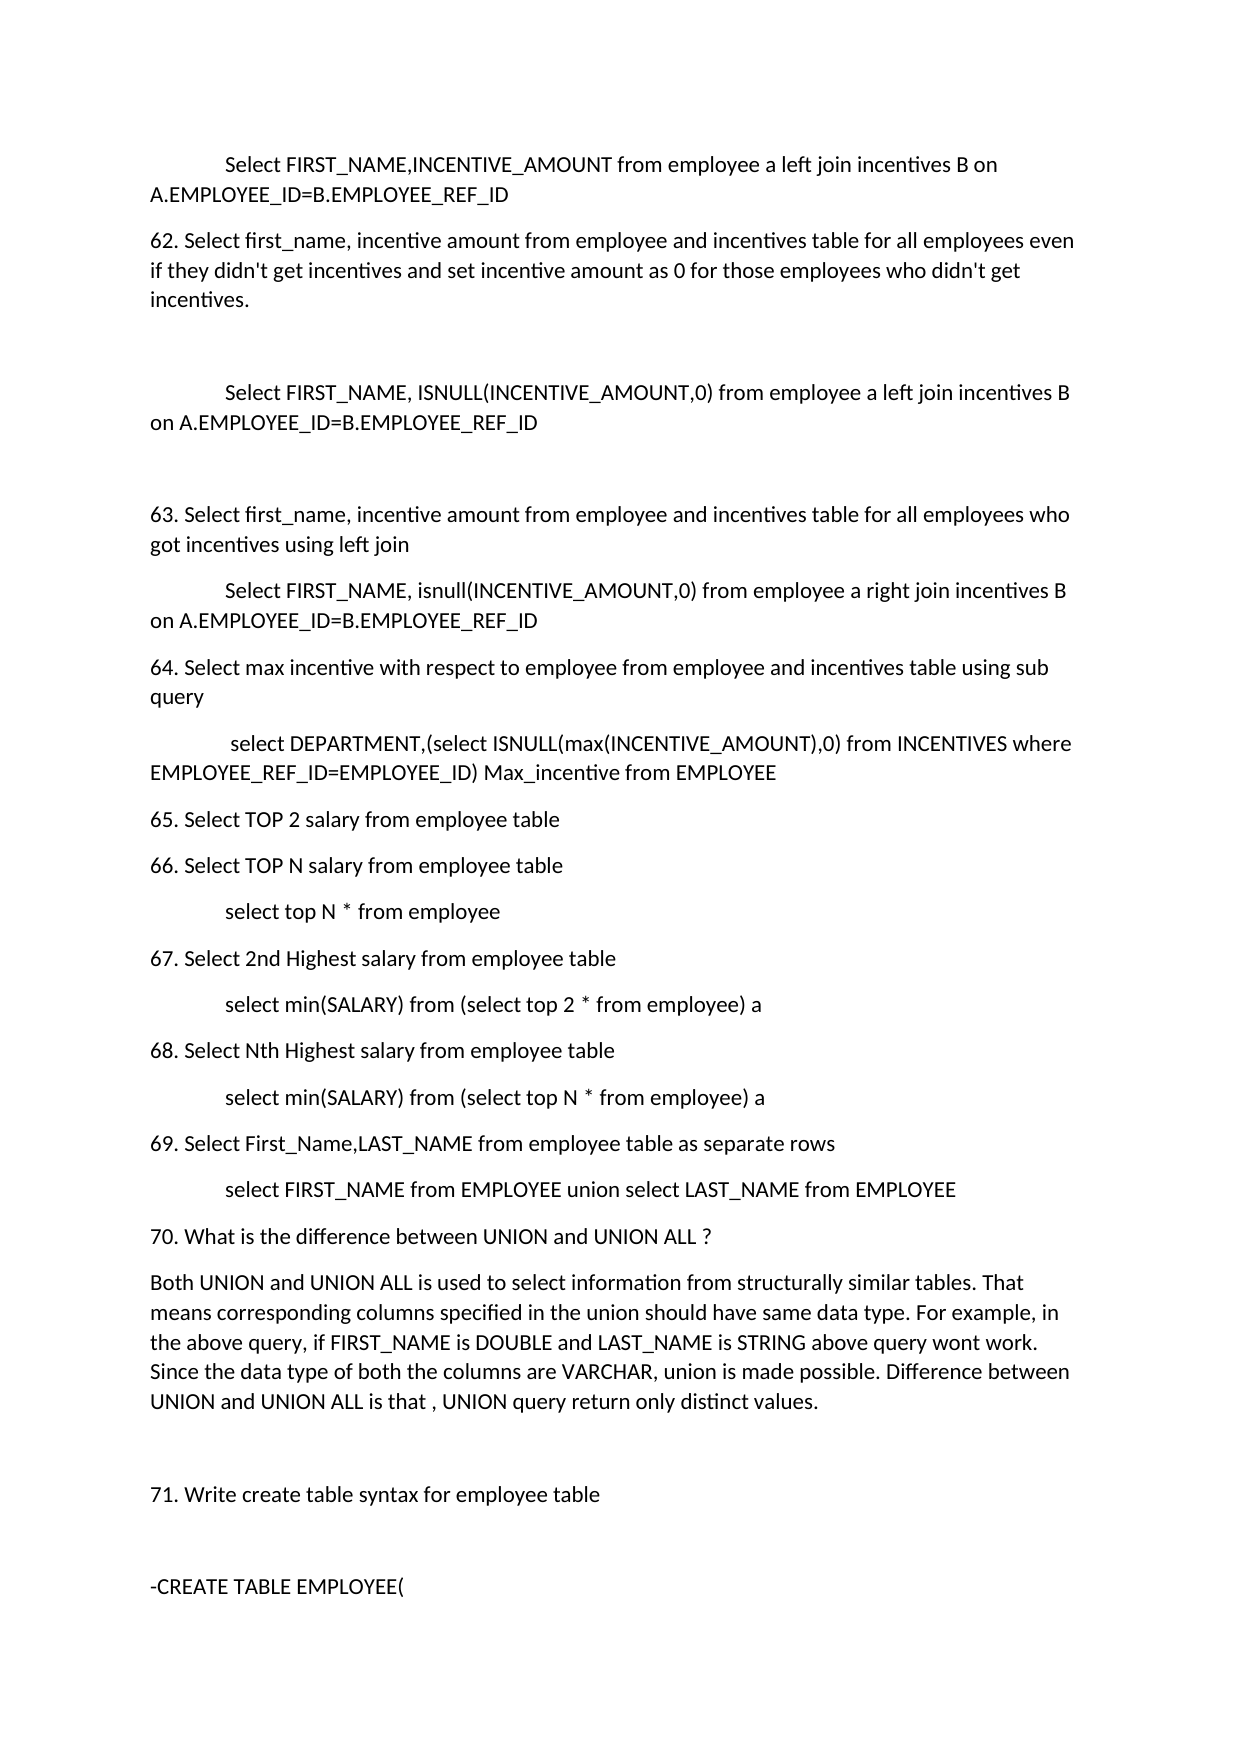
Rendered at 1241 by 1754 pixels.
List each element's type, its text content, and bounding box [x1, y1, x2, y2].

text 63. Select first_name, incentive amount from employee and incentives table for all employees who got incentives using left join [150, 501, 1090, 558]
text Select FIRST_NAME,INCENTIVE_AMOUNT from employee a left join incentives B on A.EMPLOYEE_ID=B.EMPLOYEE_REF_ID [150, 150, 1090, 208]
text Both UNION and UNION ALL is used to select information from structurally similar tables. That means corresponding columns specified in the union should have same data type. For example, in the above query, if FIRST_NAME is DOUBLE and LAST_NAME is STRING above query wont work. Since the data type of both the columns are VARCHAR, union is made possible. Difference between UNION and UNION ALL is that , UNION query return only distinct values. [150, 1268, 1090, 1415]
text 68. Select Nth Highest salary from employee table [150, 1036, 1090, 1064]
text select top N * from employee [150, 897, 1090, 925]
text Select FIRST_NAME, ISNULL(INCENTIVE_AMOUNT,0) from employee a left join incentives B on A.EMPLOYEE_ID=B.EMPLOYEE_REF_ID [150, 378, 1090, 436]
text Select FIRST_NAME, isnull(INCENTIVE_AMOUNT,0) from employee a right join incentives B on A.EMPLOYEE_ID=B.EMPLOYEE_REF_ID [150, 577, 1090, 634]
text 69. Select First_Name,LAST_NAME from employee table as separate rows [150, 1129, 1090, 1157]
text 64. Select max incentive with respect to employee from employee and incentives table using sub query [150, 653, 1090, 710]
text 65. Select TOP 2 salary from employee table [150, 805, 1090, 833]
text select DEPARTMENT,(select ISNULL(max(INCENTIVE_AMOUNT),0) from INCENTIVES where EMPLOYEE_REF_ID=EMPLOYEE_ID) Max_incentive from EMPLOYEE [150, 729, 1090, 786]
text 71. Write create table syntax for employee table [150, 1480, 1090, 1508]
text select min(SALARY) from (select top N * from employee) a [150, 1083, 1090, 1111]
text 66. Select TOP N salary from employee table [150, 851, 1090, 879]
text 62. Select first_name, incentive amount from employee and incentives table for all employees even if they didn't get incentives and set incentive amount as 0 for those employees who didn't get incentives. [150, 226, 1090, 313]
text select FIRST_NAME from EMPLOYEE union select LAST_NAME from EMPLOYEE [150, 1176, 1090, 1203]
text 67. Select 2nd Highest salary from employee table [150, 944, 1090, 972]
text -CREATE TABLE EMPLOYEE( [150, 1572, 1090, 1600]
text 70. What is the difference between UNION and UNION ALL ? [150, 1222, 1090, 1250]
text select min(SALARY) from (select top 2 * from employee) a [150, 990, 1090, 1018]
